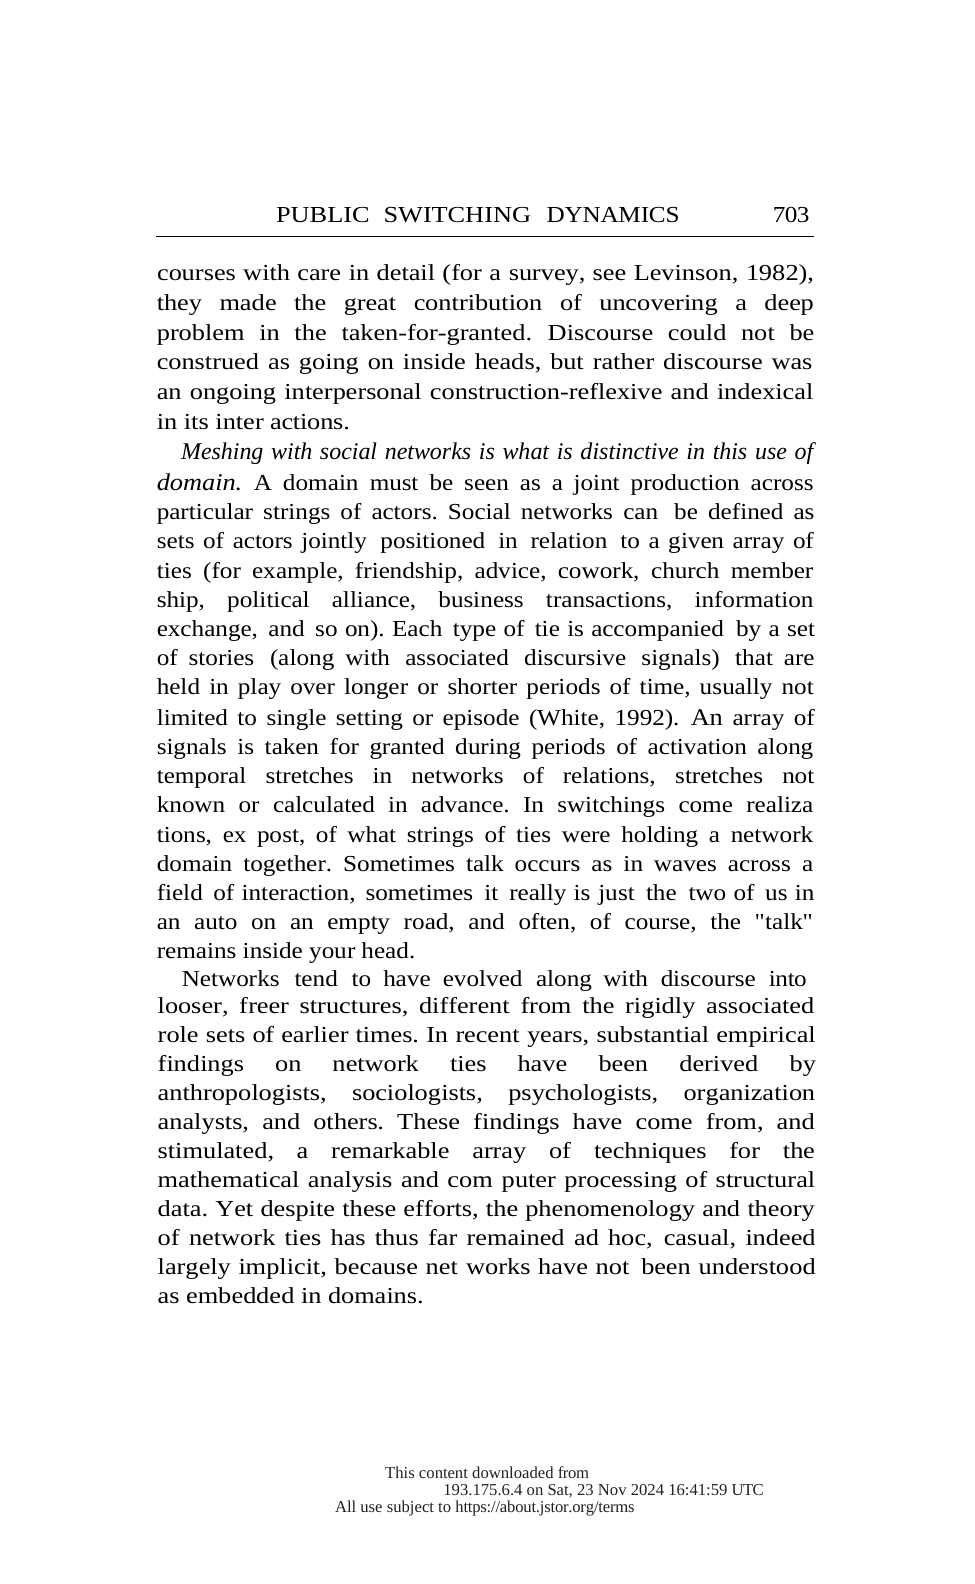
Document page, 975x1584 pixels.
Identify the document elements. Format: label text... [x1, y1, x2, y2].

text courses with care in detail (for a survey, see Levinson, 1982), they made the great contribution of uncovering a deep problem in the taken-for-granted. Discourse could not be construed as going on inside heads, but rather discourse was an ongoing interpersonal construction-reflexive and indexical in its inter­ actions. [157, 259, 814, 434]
text Meshing with social networks is what is distinctive in this use of domain. A domain must be seen as a joint production across particular strings of actors. Social networks can be defined as sets of actors jointly positioned in relation to a given array of ties (for example, friendship, advice, cowork, church member­ ship, political alliance, business transactions, information exchange, and so on). Each type of tie is accompanied by a set of stories (along with associated discursive signals) that are held in play over longer or shorter periods of time, usually not limited to single setting or episode (White, 1992). An array of signals is taken for granted during periods of activation along temporal stretches in networks of relations, stretches not known or calculated in advance. In switchings come realiza­ tions, ex post, of what strings of ties were holding a network domain together. Sometimes talk occurs as in waves across a field of interaction, sometimes it really is just the two of us in an auto on an empty road, and often, of course, the "talk" remains inside your head. [157, 437, 815, 964]
text Networks tend to have evolved along with discourse into [182, 967, 839, 991]
text looser, freer structures, different from the rigidly associated role sets of earlier times. In recent years, substantial empirical findings on network ties have been derived by anthropologists, sociologists, psychologists, organization analysts, and others. These findings have come from, and stimulated, a remarkable array of techniques for the mathematical analysis and com­ puter processing of structural data. Yet despite these efforts, the phenomenology and theory of network ties has thus far remained ad hoc, casual, indeed largely implicit, because net­ works have not been understood as embedded in domains. [157, 992, 816, 1308]
